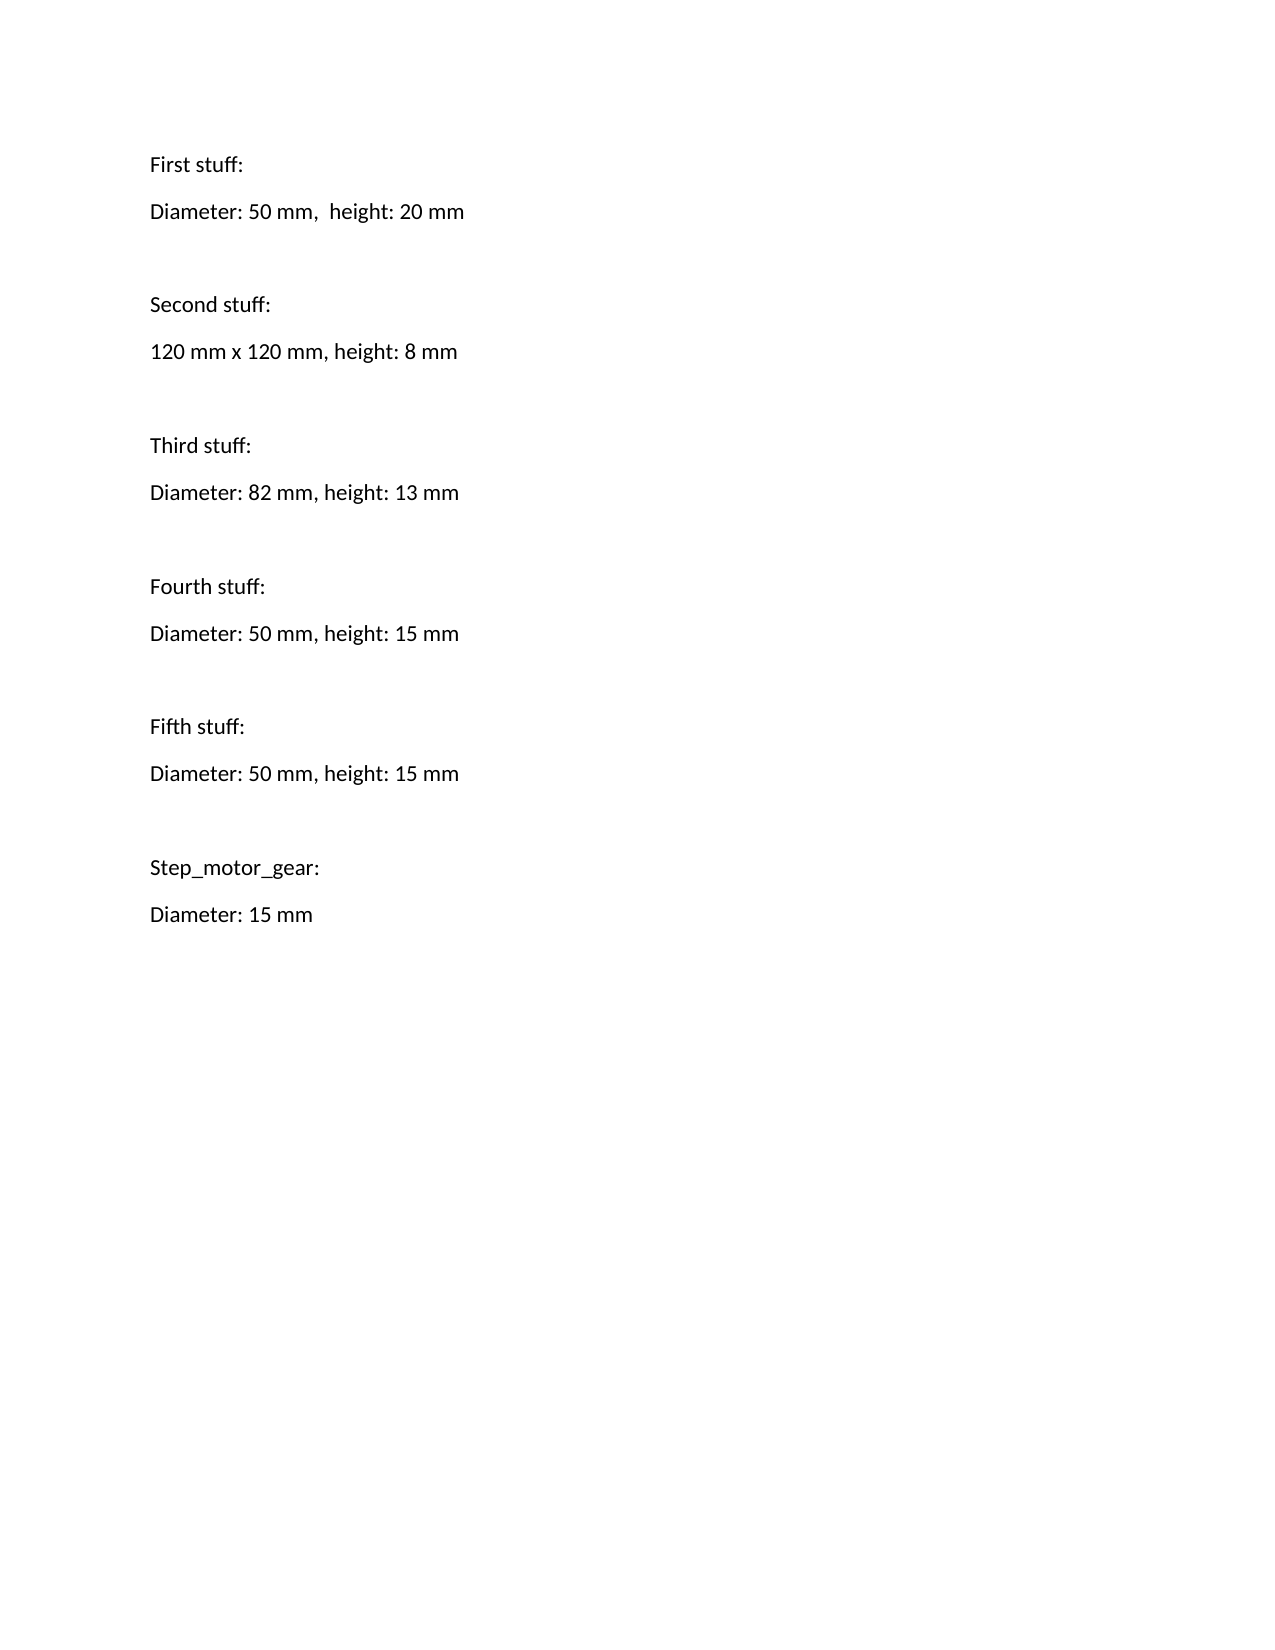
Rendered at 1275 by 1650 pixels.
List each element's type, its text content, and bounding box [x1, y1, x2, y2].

text Diameter: 50 mm, height: 15 mm [150, 759, 1125, 787]
text Diameter: 15 mm [150, 900, 1125, 928]
text Diameter: 82 mm, height: 13 mm [150, 478, 1125, 506]
text Second stuff: [150, 291, 1125, 319]
text Fourth stuff: [150, 572, 1125, 600]
text Fifth stuff: [150, 712, 1125, 741]
text Diameter: 50 mm, height: 15 mm [150, 619, 1125, 647]
text First stuff: [150, 150, 1125, 178]
text Diameter: 50 mm, height: 20 mm [150, 197, 1125, 225]
text 120 mm x 120 mm, height: 8 mm [150, 337, 1125, 366]
text Step_motor_gear: [150, 853, 1125, 881]
text Third stuff: [150, 431, 1125, 459]
